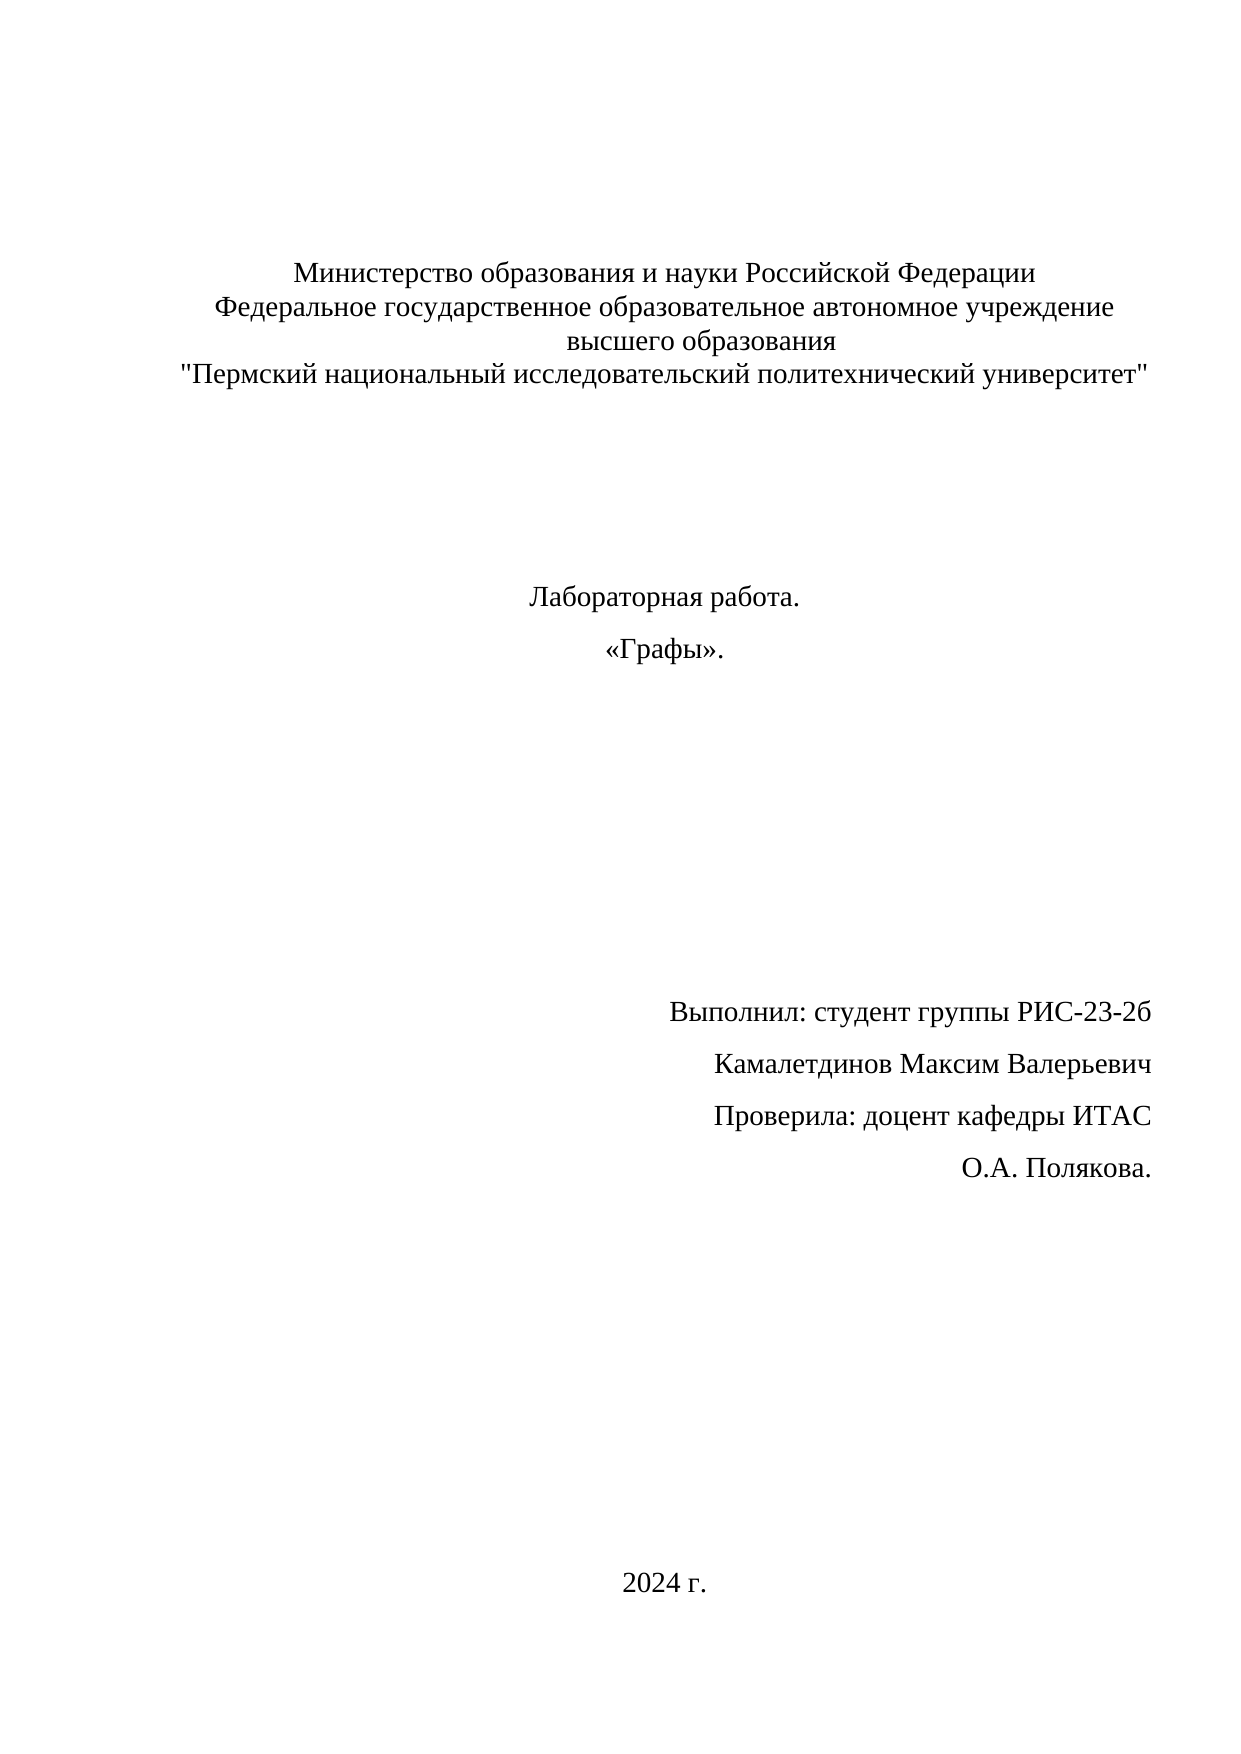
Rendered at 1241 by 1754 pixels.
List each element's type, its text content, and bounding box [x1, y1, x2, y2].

text «Графы». [177, 631, 1152, 664]
text Камалетдинов Максим Валерьевич [177, 1046, 1152, 1079]
text "Пермский национальный исследовательский политехнический университет" [177, 356, 1152, 390]
text Лабораторная работа. [177, 579, 1152, 613]
text Выполнил: студент группы РИС-23-2б [177, 994, 1152, 1028]
text Федеральное государственное образовательное автономное учреждение высшего образования [177, 289, 1152, 356]
text О.А. Полякова. [177, 1150, 1152, 1183]
text 2024 г. [177, 1565, 1152, 1598]
text Министерство образования и науки Российской Федерации [177, 256, 1152, 289]
text Проверила: доцент кафедры ИТАС [177, 1098, 1152, 1131]
